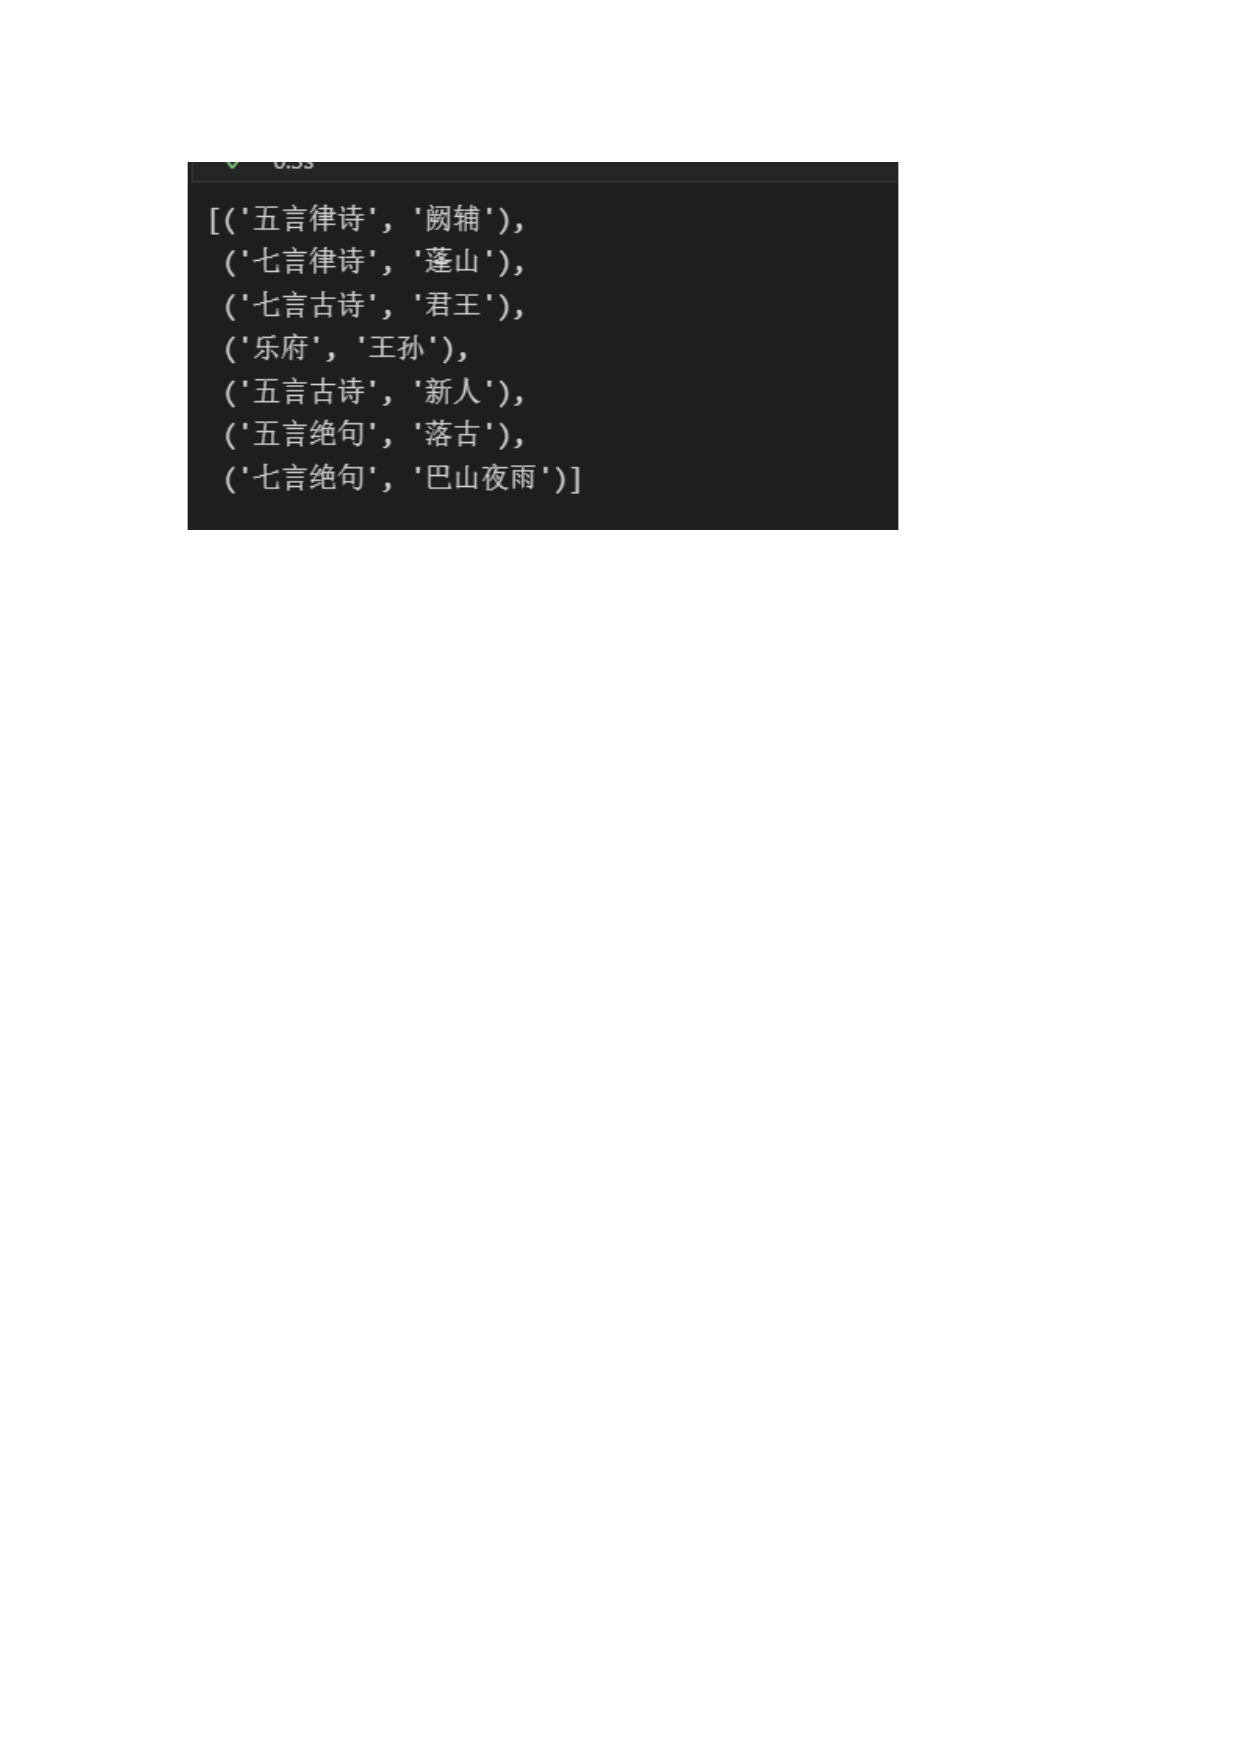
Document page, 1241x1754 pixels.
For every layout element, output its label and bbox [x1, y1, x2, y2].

picture [187, 162, 899, 530]
